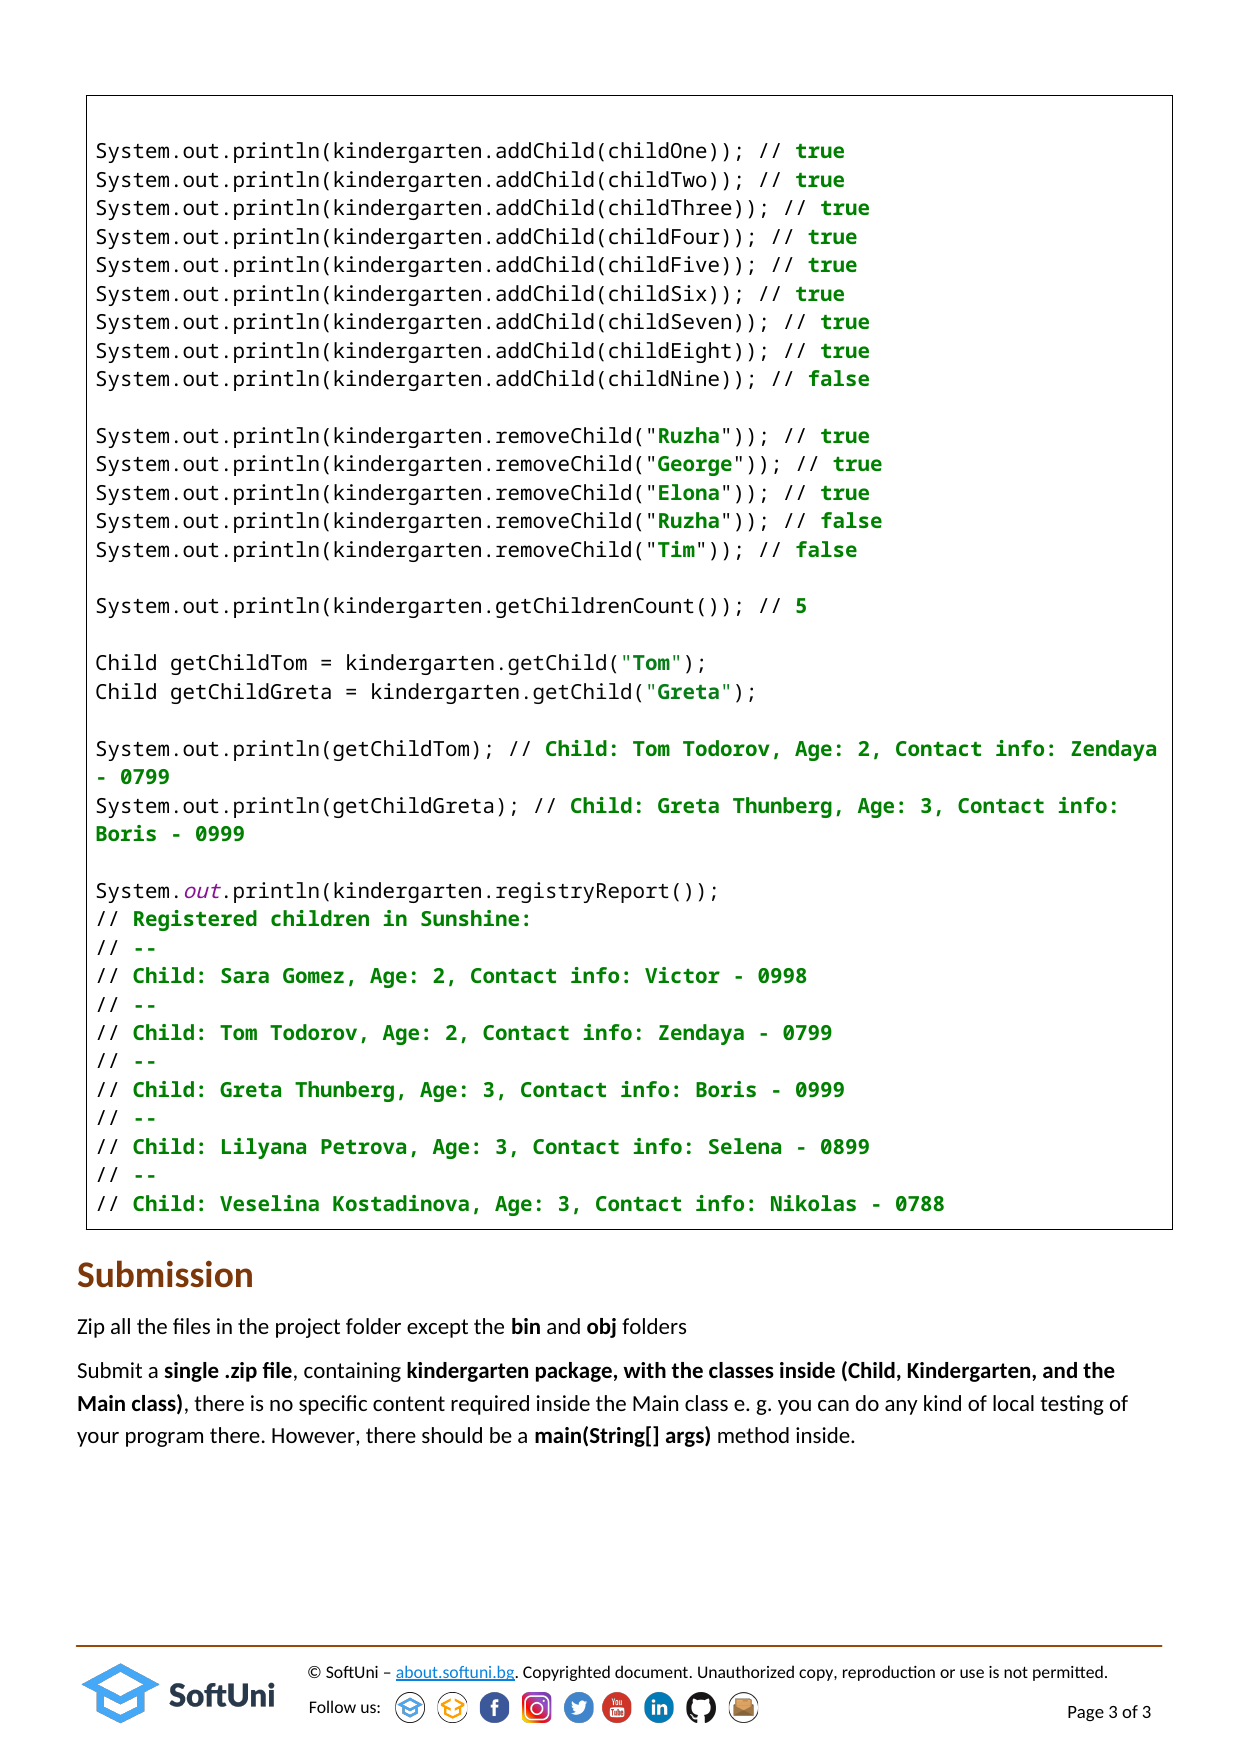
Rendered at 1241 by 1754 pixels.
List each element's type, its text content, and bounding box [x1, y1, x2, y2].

picture [522, 1692, 552, 1723]
picture [644, 1714, 653, 1723]
subtitle Submission [77, 1251, 1163, 1297]
picture [658, 1705, 667, 1714]
text Submit a single .zip file, containing kindergarten package, with the classes inside (Child, Kindergarten, and the Main class), there is no specific content required inside the Main class e. g. you can do any kind of local testing of your program there. However, there should be a main(String[] args) method inside. [77, 1357, 1163, 1449]
picture [75, 1658, 281, 1729]
picture [602, 1692, 632, 1723]
picture [479, 1692, 510, 1723]
picture [395, 1692, 425, 1723]
picture [437, 1692, 468, 1723]
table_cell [87, 96, 1172, 1229]
picture [665, 1692, 674, 1701]
picture [686, 1692, 716, 1723]
picture [665, 1714, 674, 1723]
picture [728, 1692, 759, 1723]
picture [644, 1692, 653, 1701]
picture [564, 1692, 594, 1723]
text Zip all the files in the project folder except the bin and obj folders [77, 1312, 1163, 1340]
